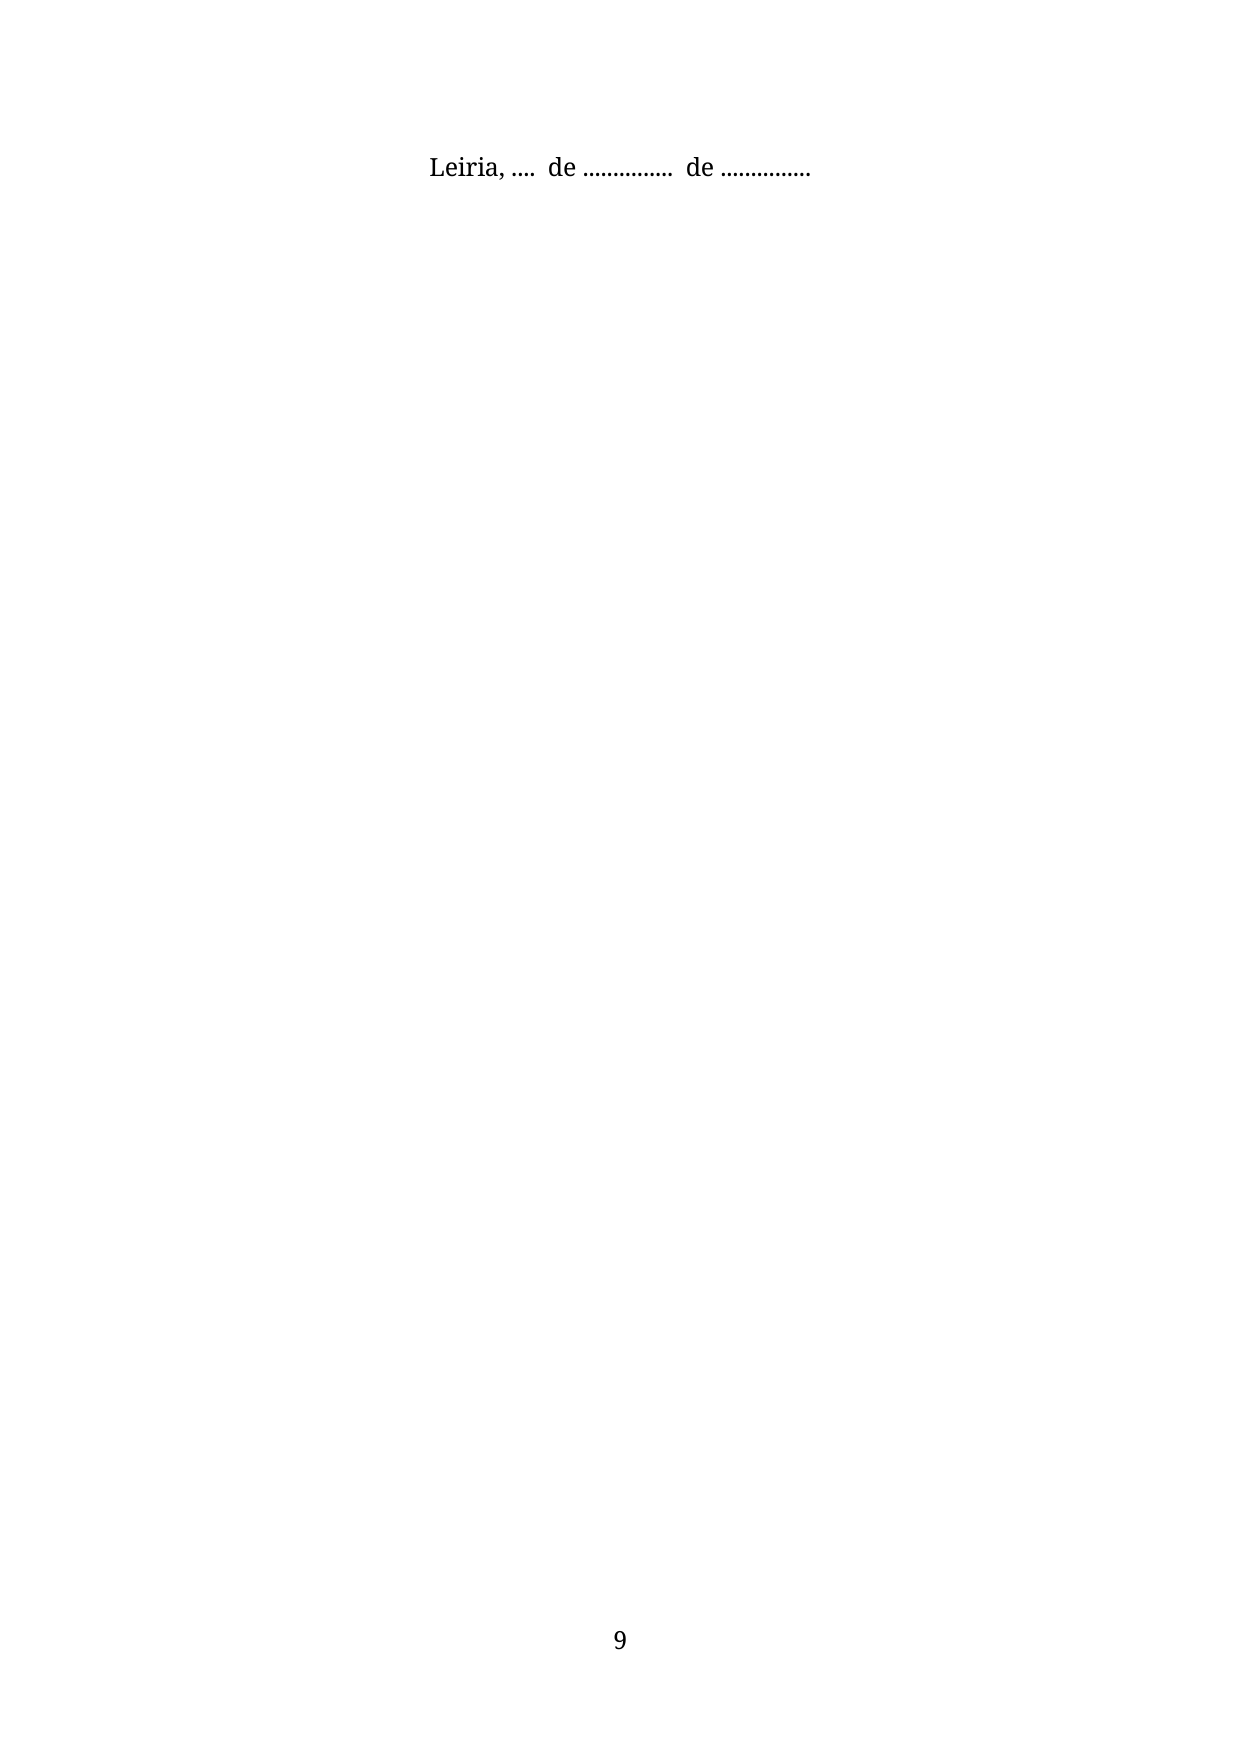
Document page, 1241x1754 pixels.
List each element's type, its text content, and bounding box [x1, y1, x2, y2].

text Leiria, .... de ............... de ............... [187, 150, 1053, 184]
